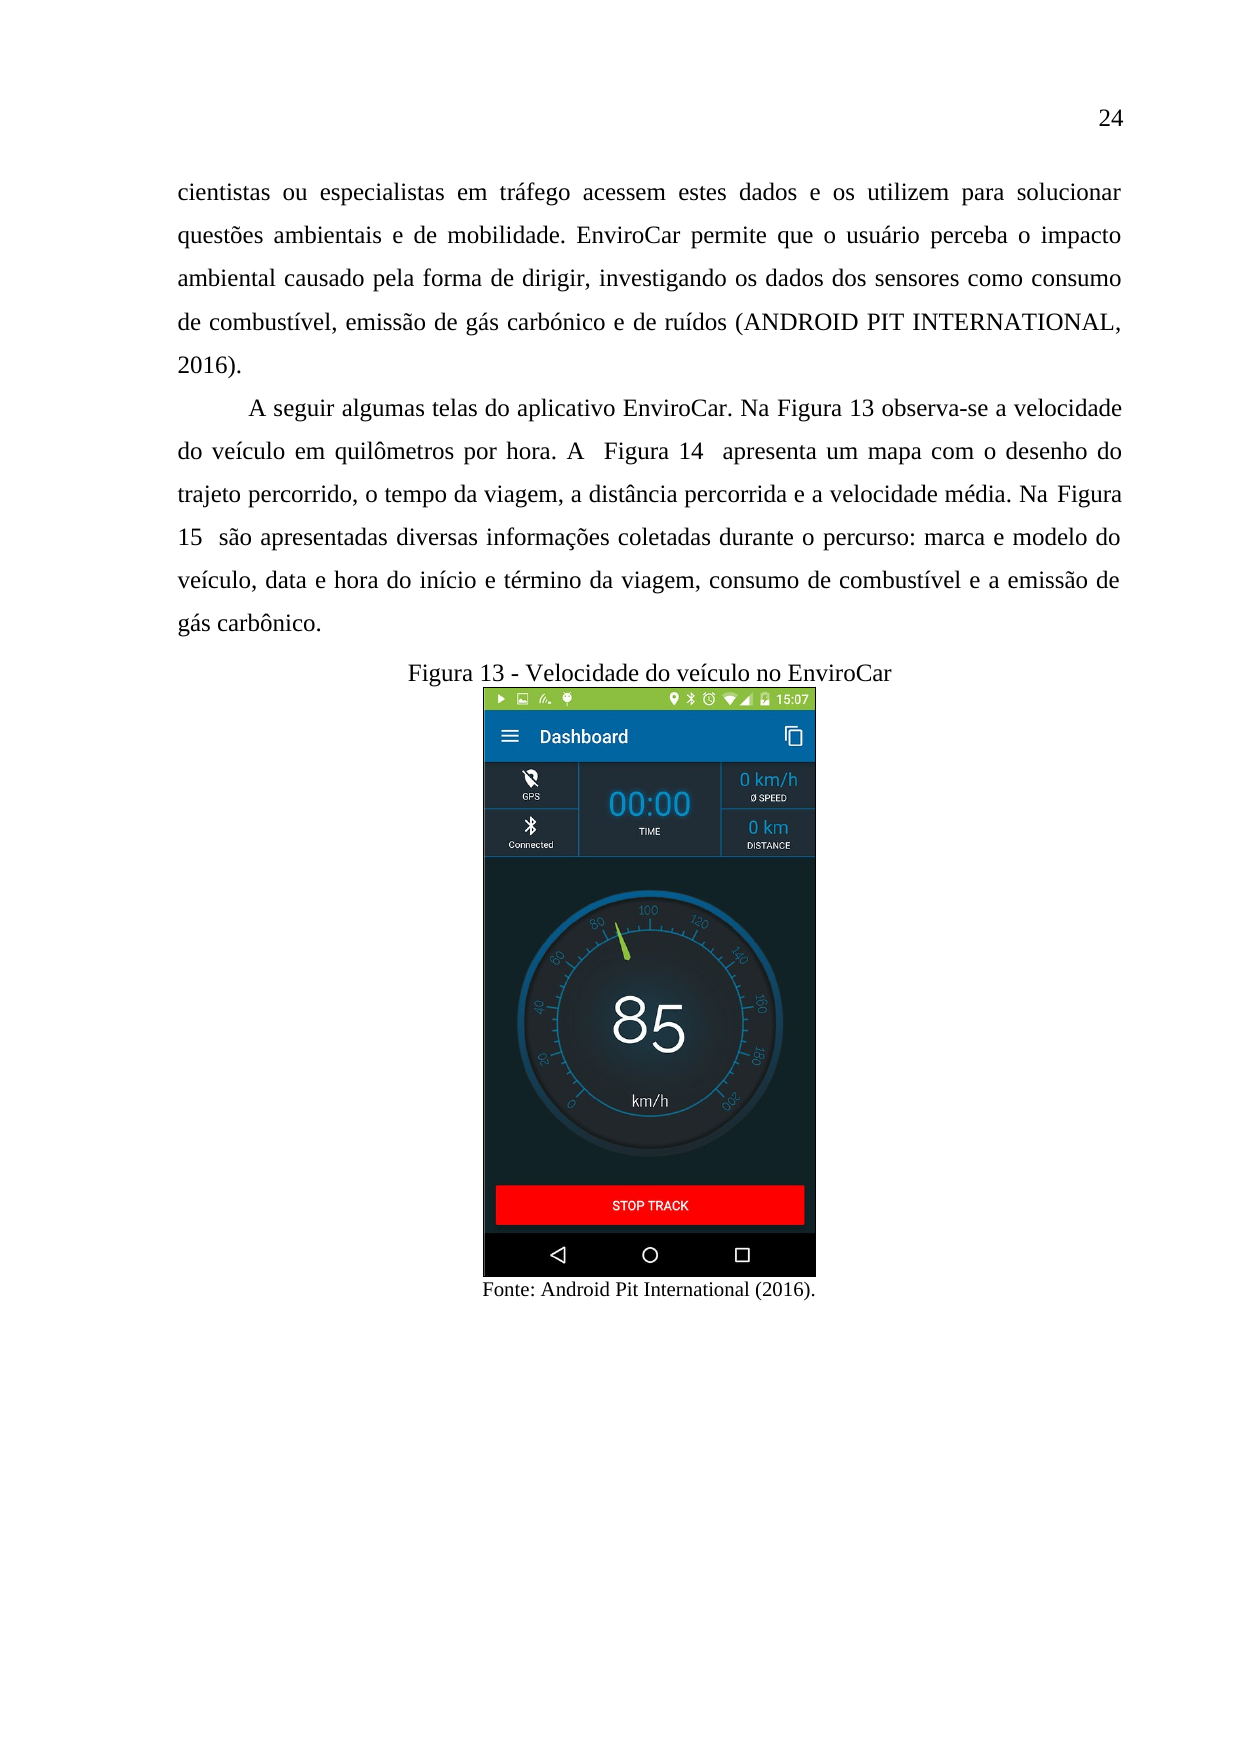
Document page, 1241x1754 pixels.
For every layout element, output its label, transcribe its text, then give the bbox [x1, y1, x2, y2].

text Fonte: Android Pit International (2016). [177, 1277, 1122, 1301]
picture [484, 713, 815, 1276]
picture [484, 688, 815, 710]
text A seguir algumas telas do aplicativo EnviroCar. Na Figura 13 observa-se a velocidade do veículo em quilômetros por hora. A Figura 14 apresenta um mapa com o desenho do trajeto percorrido, o tempo da viagem, a distância percorrida e a velocidade média. Na Figura 15 são apresentadas diversas informações coletadas durante o percurso: marca e modelo do veículo, data e hora do início e término da viagem, consumo de combustível e a emissão de gás carbônico. [177, 393, 1122, 637]
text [177, 177, 1122, 378]
